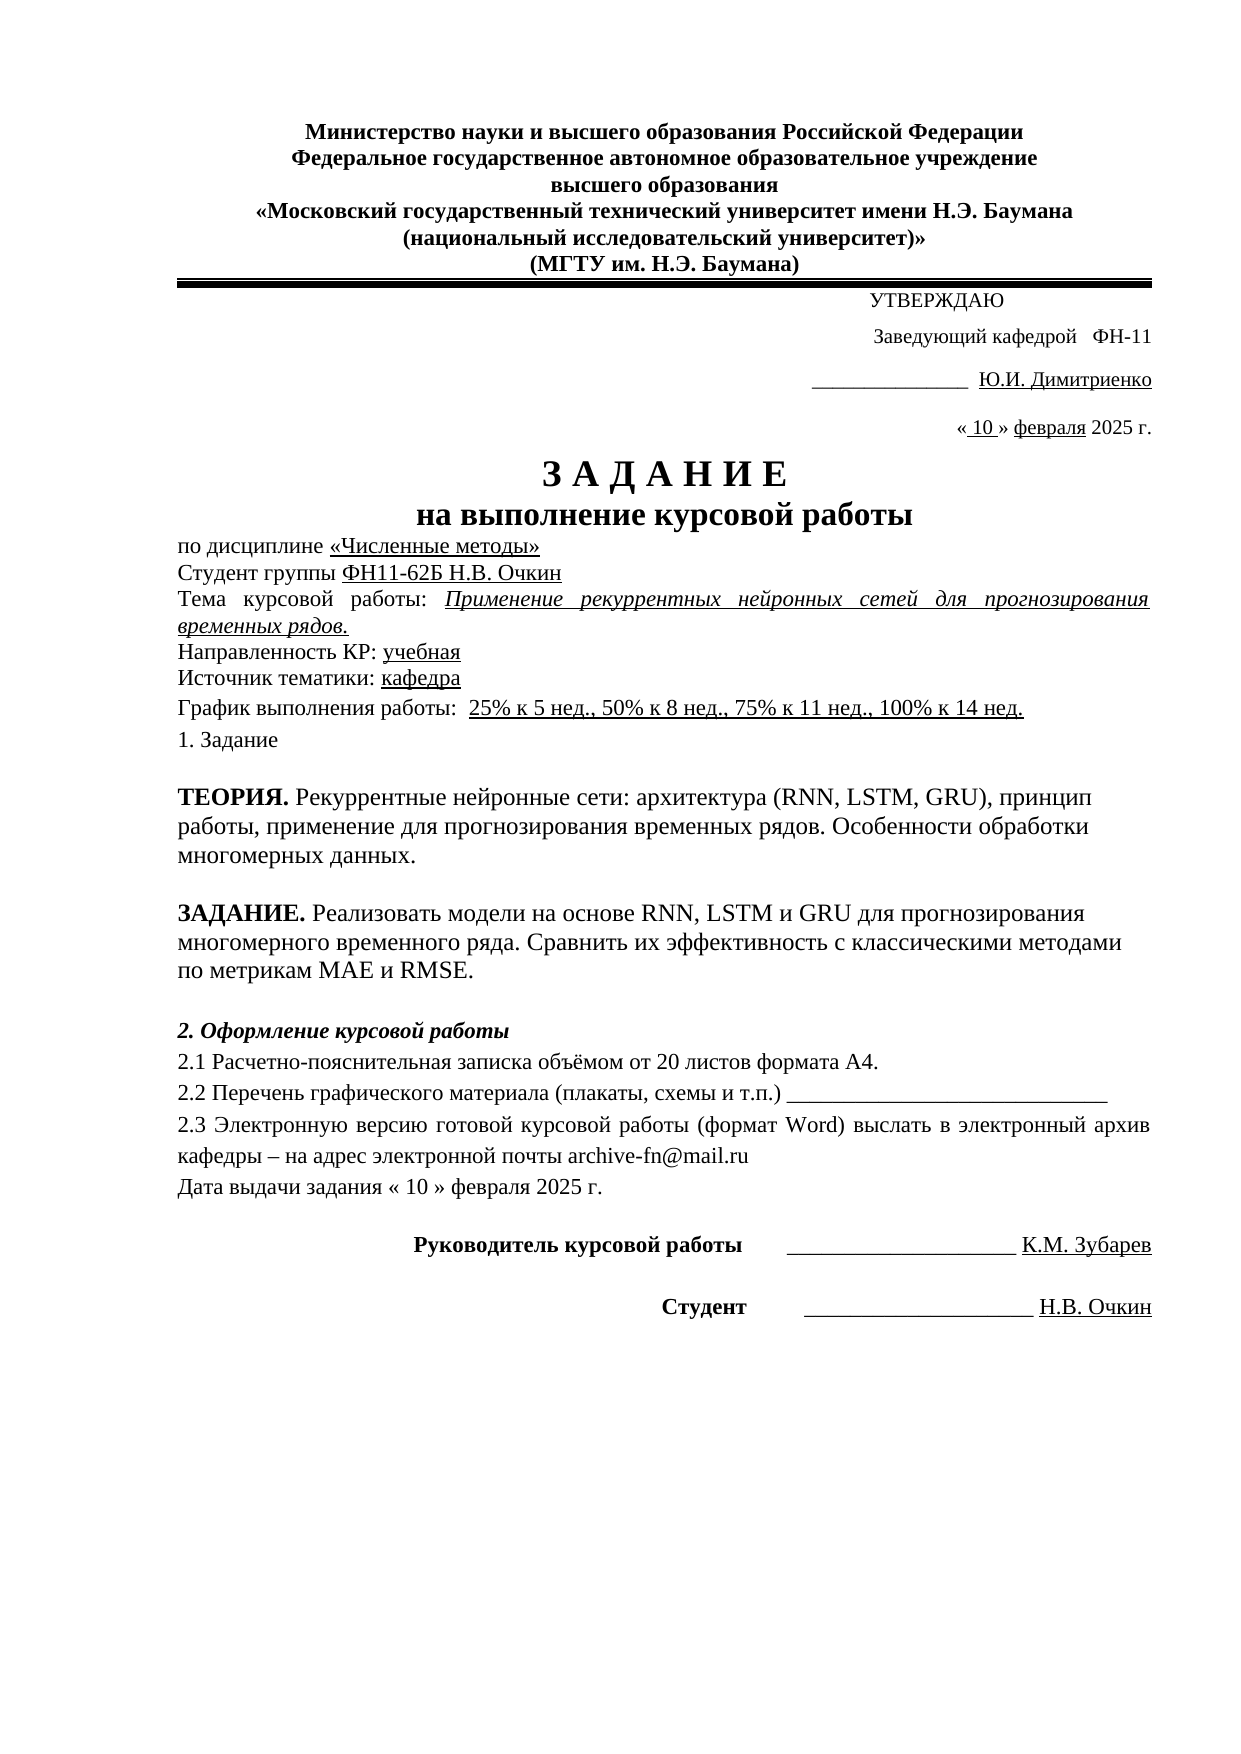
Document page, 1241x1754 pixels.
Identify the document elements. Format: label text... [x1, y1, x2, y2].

text ЗАДАНИЕ [177, 451, 1152, 494]
text Министерство науки и высшего образования Российской Федерации [177, 118, 1152, 144]
text 1. Задание [177, 722, 1152, 753]
text (национальный исследовательский университет)» [177, 223, 1152, 250]
text Федеральное государственное автономное образовательное учреждение [177, 144, 1152, 171]
text 2.1 Расчетно-пояснительная записка объёмом от 20 листов формата А4. [177, 1044, 1152, 1076]
text _______________ Ю.И. Димитриенко [177, 367, 1152, 391]
text Направленность КР: учебная [177, 638, 1152, 664]
text 2.2 Перечень графического материала (плакаты, схемы и т.п.) ____________________________ [177, 1076, 1152, 1107]
text ЗАДАНИЕ. Реализовать модели на основе RNN, LSTM и GRU для прогнозирования многомерного временного ряда. Сравнить их эффективность с классическими методами по метрикам MAE и RMSE. [177, 898, 1152, 984]
text по дисциплине «Численные методы» [177, 533, 1152, 559]
text Студент группы ФН11-62Б Н.В. Очкин [177, 559, 1152, 585]
text УТВЕРЖДАЮ [177, 288, 1004, 312]
text Студент ____________________ Н.В. Очкин [177, 1289, 1152, 1321]
text 2.3 Электронную версию готовой курсовой работы (формат Word) выслать в электронный архив кафедры – на адрес электронной почты archive-fn@mail.ru [177, 1107, 1152, 1169]
text Заведующий кафедрой ФН-11 [177, 324, 1152, 348]
text График выполнения работы: 25% к 5 нед., 50% к 8 нед., 75% к 11 нед., 100% к 14 нед. [177, 691, 1152, 722]
text 2. Оформление курсовой работы [177, 1013, 1152, 1044]
text высшего образования [177, 171, 1152, 197]
text ТЕОРИЯ. Рекуррентные нейронные сети: архитектура (RNN, LSTM, GRU), принцип работы, применение для прогнозирования временных рядов. Особенности обработки многомерных данных. [177, 782, 1152, 869]
text Источник тематики: кафедра [177, 664, 1152, 691]
text « 10 » февраля 2025 г. [177, 415, 1152, 439]
text Дата выдачи задания « 10 » февраля 2025 г. [177, 1169, 1152, 1201]
text Тема курсовой работы: Применение рекуррентных нейронных сетей для прогнозирования временных рядов. [177, 585, 1152, 638]
text (МГТУ им. Н.Э. Баумана) [177, 250, 1152, 278]
text на выполнение курсовой работы [177, 494, 1152, 533]
text Руководитель курсовой работы ____________________ К.М. Зубарев [177, 1227, 1152, 1258]
text «Московский государственный технический университет имени Н.Э. Баумана [177, 197, 1152, 223]
